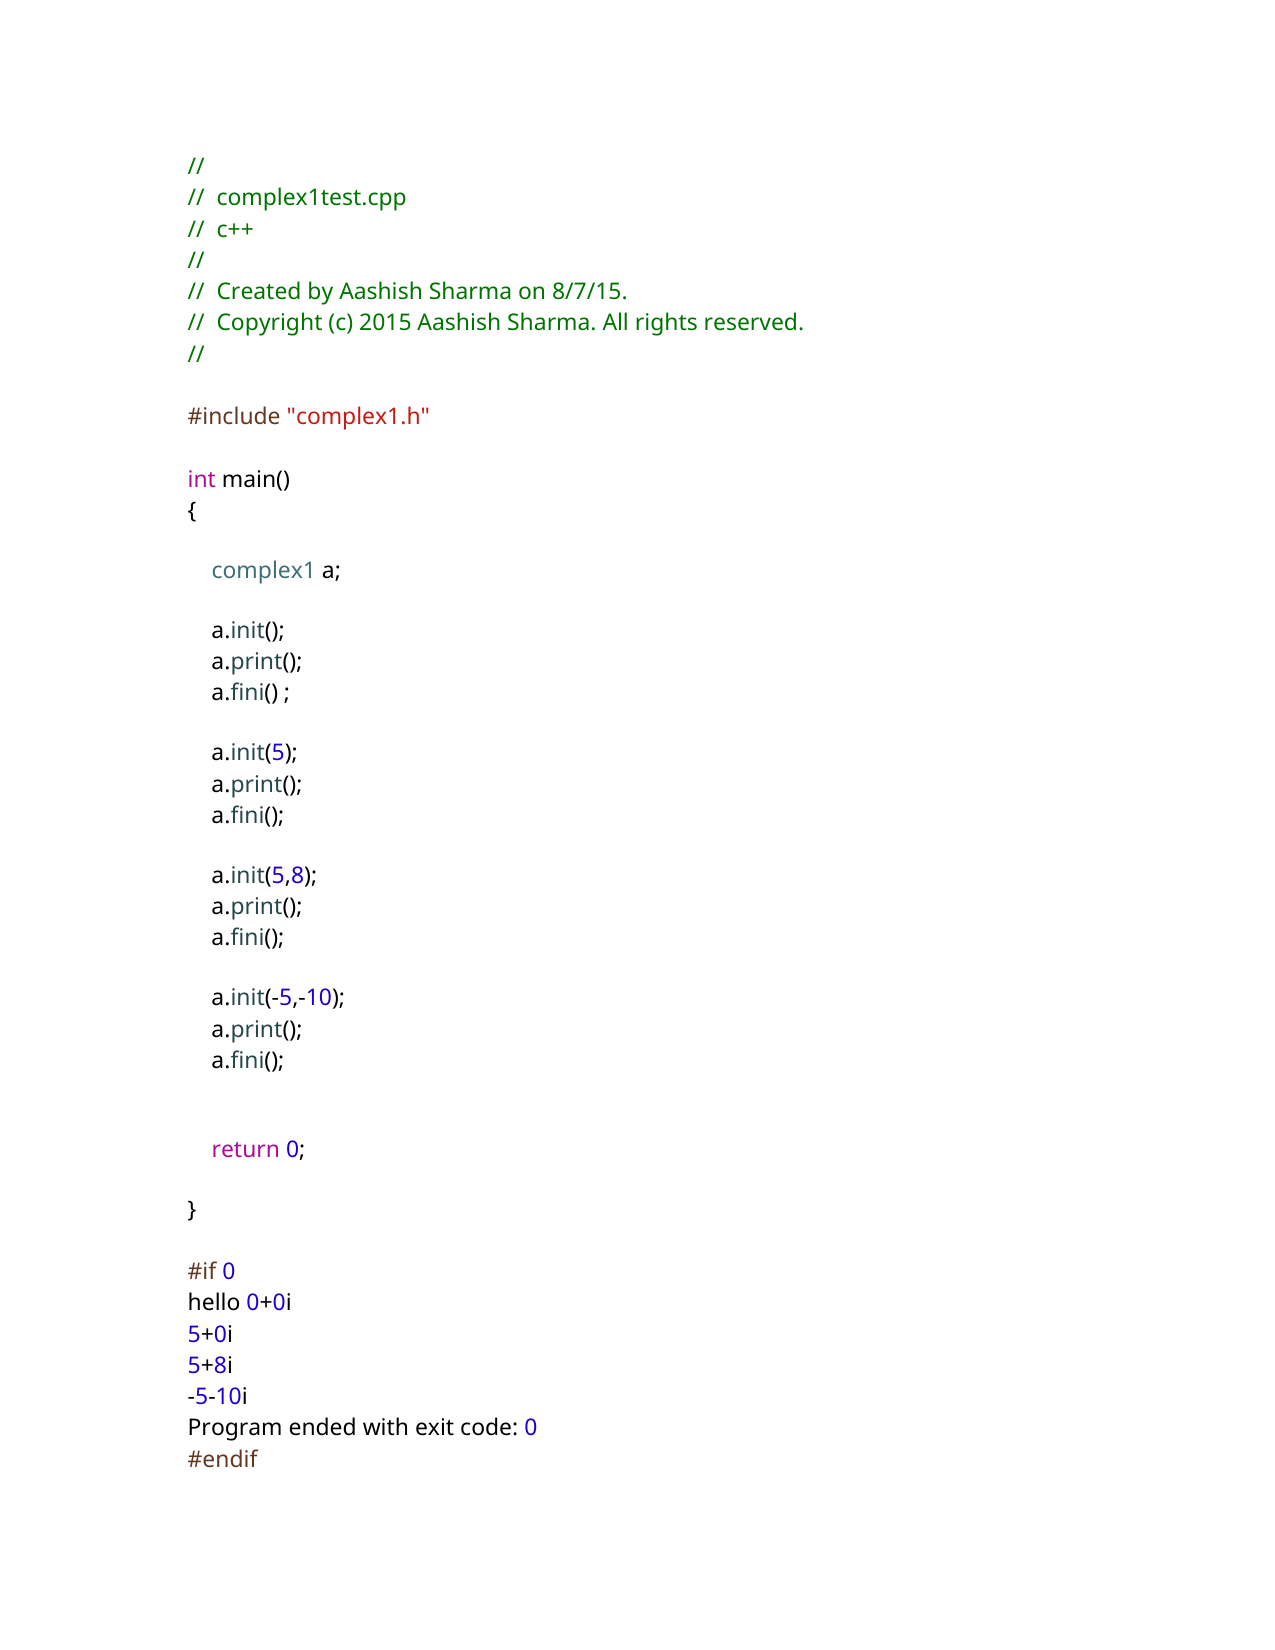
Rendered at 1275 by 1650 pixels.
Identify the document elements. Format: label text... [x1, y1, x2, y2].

text -5-10i [187, 1380, 1087, 1411]
text // complex1test.cpp [187, 181, 1087, 212]
text complex1 a; [187, 554, 1087, 585]
text int main() [187, 462, 1087, 494]
text Program ended with exit code: 0 [187, 1411, 1087, 1442]
text #include "complex1.h" [187, 400, 1087, 431]
text a.init(); [187, 614, 1087, 645]
text a.print(); [187, 767, 1087, 799]
text // Created by Aashish Sharma on 8/7/15. [187, 275, 1087, 306]
text { [187, 494, 1087, 525]
text a.fini(); [187, 1044, 1087, 1075]
text 5+0i [187, 1317, 1087, 1349]
text a.print(); [187, 1012, 1087, 1044]
text // [187, 244, 1087, 275]
text #endif [187, 1442, 1087, 1474]
text return 0; [187, 1132, 1087, 1164]
text a.print(); [187, 645, 1087, 676]
text a.fini(); [187, 921, 1087, 952]
text a.init(5); [187, 736, 1087, 767]
text #if 0 [187, 1255, 1087, 1286]
text a.fini() ; [187, 676, 1087, 707]
text a.print(); [187, 890, 1087, 921]
text a.fini(); [187, 799, 1087, 830]
text // Copyright (c) 2015 Aashish Sharma. All rights reserved. [187, 306, 1087, 337]
text a.init(-5,-10); [187, 981, 1087, 1012]
text // c++ [187, 212, 1087, 244]
text hello 0+0i [187, 1286, 1087, 1317]
text 5+8i [187, 1349, 1087, 1380]
text a.init(5,8); [187, 859, 1087, 890]
text // [187, 150, 1087, 181]
text } [187, 1192, 1087, 1224]
text // [187, 337, 1087, 369]
